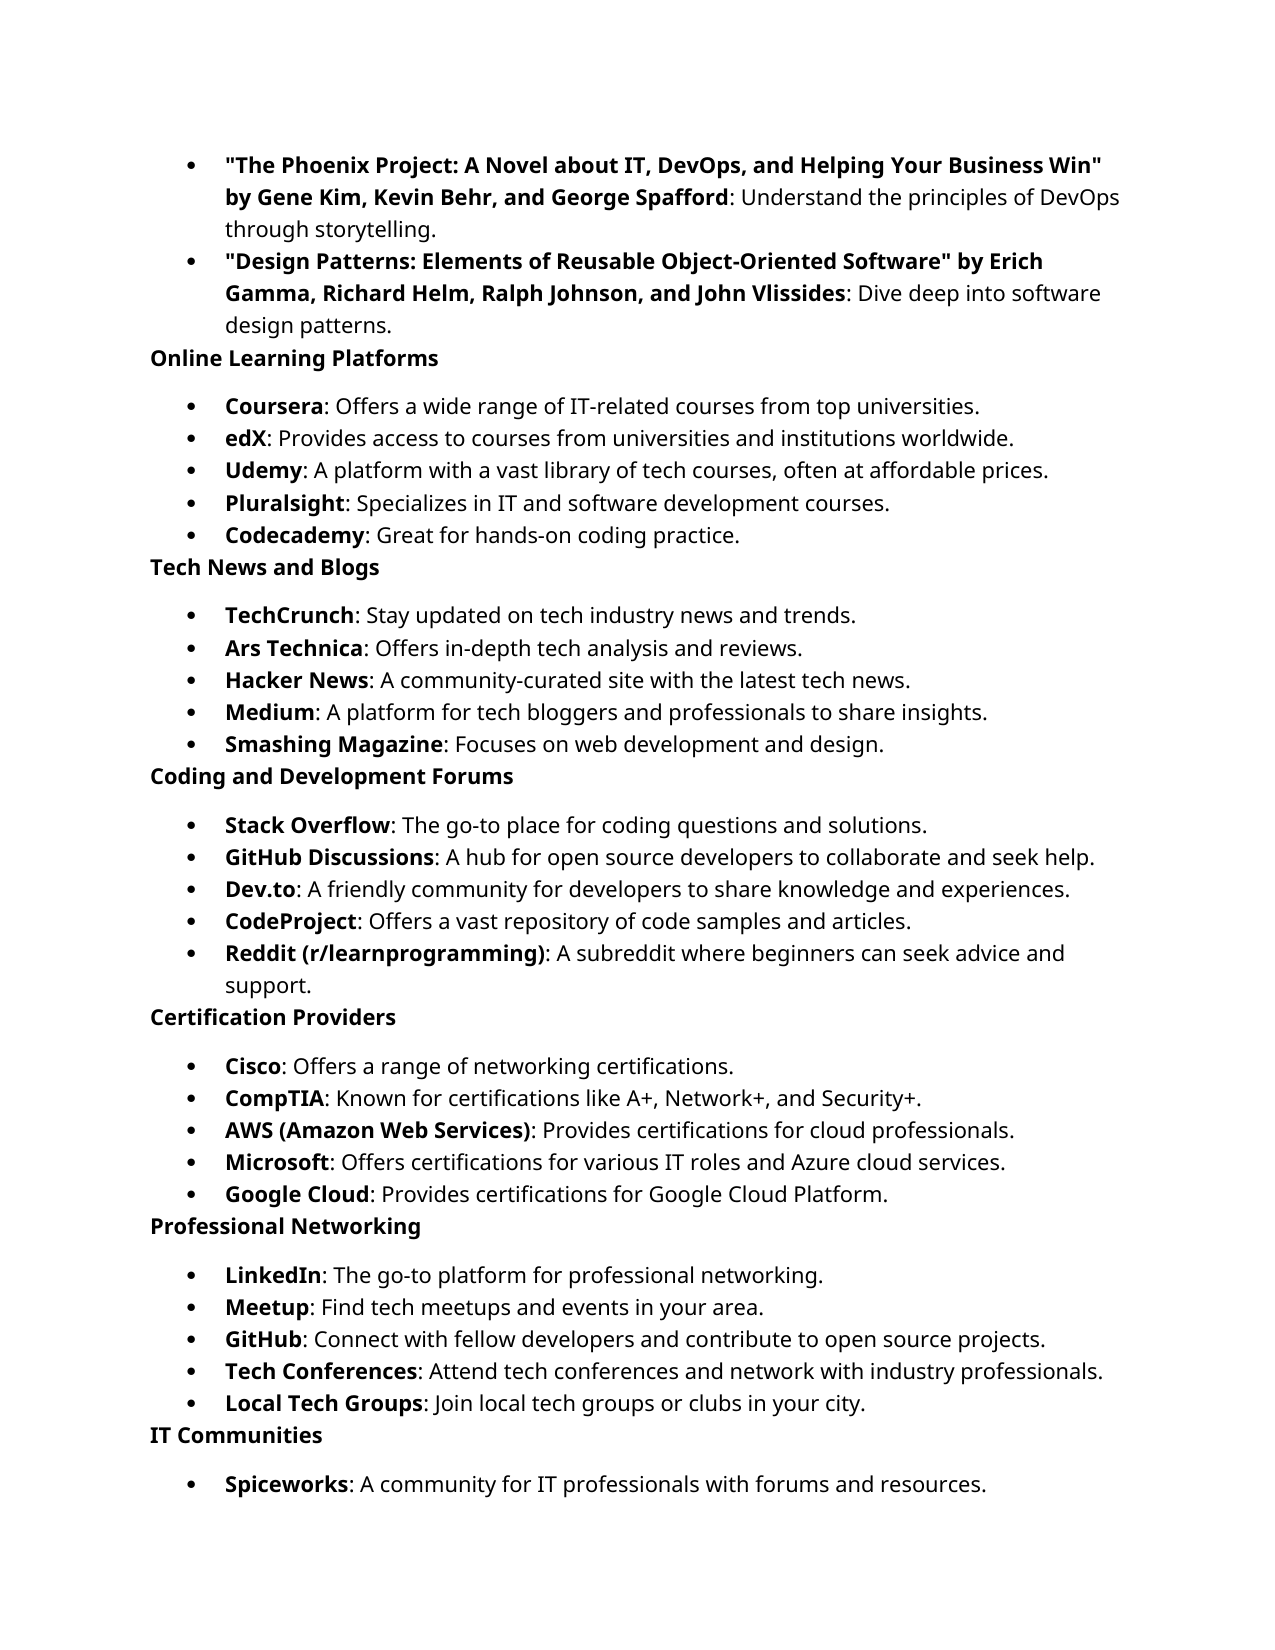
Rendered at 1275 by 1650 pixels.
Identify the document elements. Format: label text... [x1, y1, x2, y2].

list Smashing Magazine: Focuses on web development and design. [187, 729, 1125, 758]
list Microsoft: Offers certifications for various IT roles and Azure cloud services. [187, 1147, 1125, 1177]
list Pluralsight: Specializes in IT and software development courses. [187, 487, 1125, 517]
list Ars Technica: Offers in-depth tech analysis and reviews. [187, 632, 1125, 662]
list TechCrunch: Stay updated on tech industry news and trends. [187, 600, 1125, 630]
list Coursera: Offers a wide range of IT-related courses from top universities. [187, 391, 1125, 421]
list Local Tech Groups: Join local tech groups or clubs in your city. [187, 1388, 1125, 1418]
list CodeProject: Offers a vast repository of code samples and articles. [187, 906, 1125, 936]
list Stack Overflow: The go-to place for coding questions and solutions. [187, 809, 1125, 839]
text Certification Providers [150, 1002, 1125, 1032]
text Coding and Development Forums [150, 761, 1125, 791]
list Google Cloud: Provides certifications for Google Cloud Platform. [187, 1179, 1125, 1209]
text Tech News and Blogs [150, 552, 1125, 581]
list "The Phoenix Project: A Novel about IT, DevOps, and Helping Your Business Win" by Gene Kim, Kevin Behr, and George Spafford: Understand the principles of DevOps through storytelling. [187, 150, 1125, 244]
text IT Communities [150, 1420, 1125, 1450]
list "Design Patterns: Elements of Reusable Object-Oriented Software" by Erich Gamma, Richard Helm, Ralph Johnson, and John Vlissides: Dive deep into software design patterns. [187, 246, 1125, 340]
list Dev.to: A friendly community for developers to share knowledge and experiences. [187, 874, 1125, 903]
text Professional Networking [150, 1211, 1125, 1241]
list Reddit (r/learnprogramming): A subreddit where beginners can seek advice and support. [187, 938, 1125, 1000]
list AWS (Amazon Web Services): Provides certifications for cloud professionals. [187, 1115, 1125, 1145]
list LinkedIn: The go-to platform for professional networking. [187, 1260, 1125, 1290]
list Medium: A platform for tech bloggers and professionals to share insights. [187, 697, 1125, 726]
text Online Learning Platforms [150, 342, 1125, 372]
list Meetup: Find tech meetups and events in your area. [187, 1292, 1125, 1322]
list GitHub: Connect with fellow developers and contribute to open source projects. [187, 1324, 1125, 1354]
list edX: Provides access to courses from universities and institutions worldwide. [187, 423, 1125, 453]
list Tech Conferences: Attend tech conferences and network with industry professionals. [187, 1356, 1125, 1386]
list CompTIA: Known for certifications like A+, Network+, and Security+. [187, 1083, 1125, 1113]
list Hacker News: A community-curated site with the latest tech news. [187, 664, 1125, 694]
list Spiceworks: A community for IT professionals with forums and resources. [187, 1469, 1125, 1499]
list Codecademy: Great for hands-on coding practice. [187, 519, 1125, 549]
list GitHub Discussions: A hub for open source developers to collaborate and seek help. [187, 842, 1125, 871]
list Udemy: A platform with a vast library of tech courses, often at affordable prices. [187, 455, 1125, 485]
list Cisco: Offers a range of networking certifications. [187, 1051, 1125, 1081]
